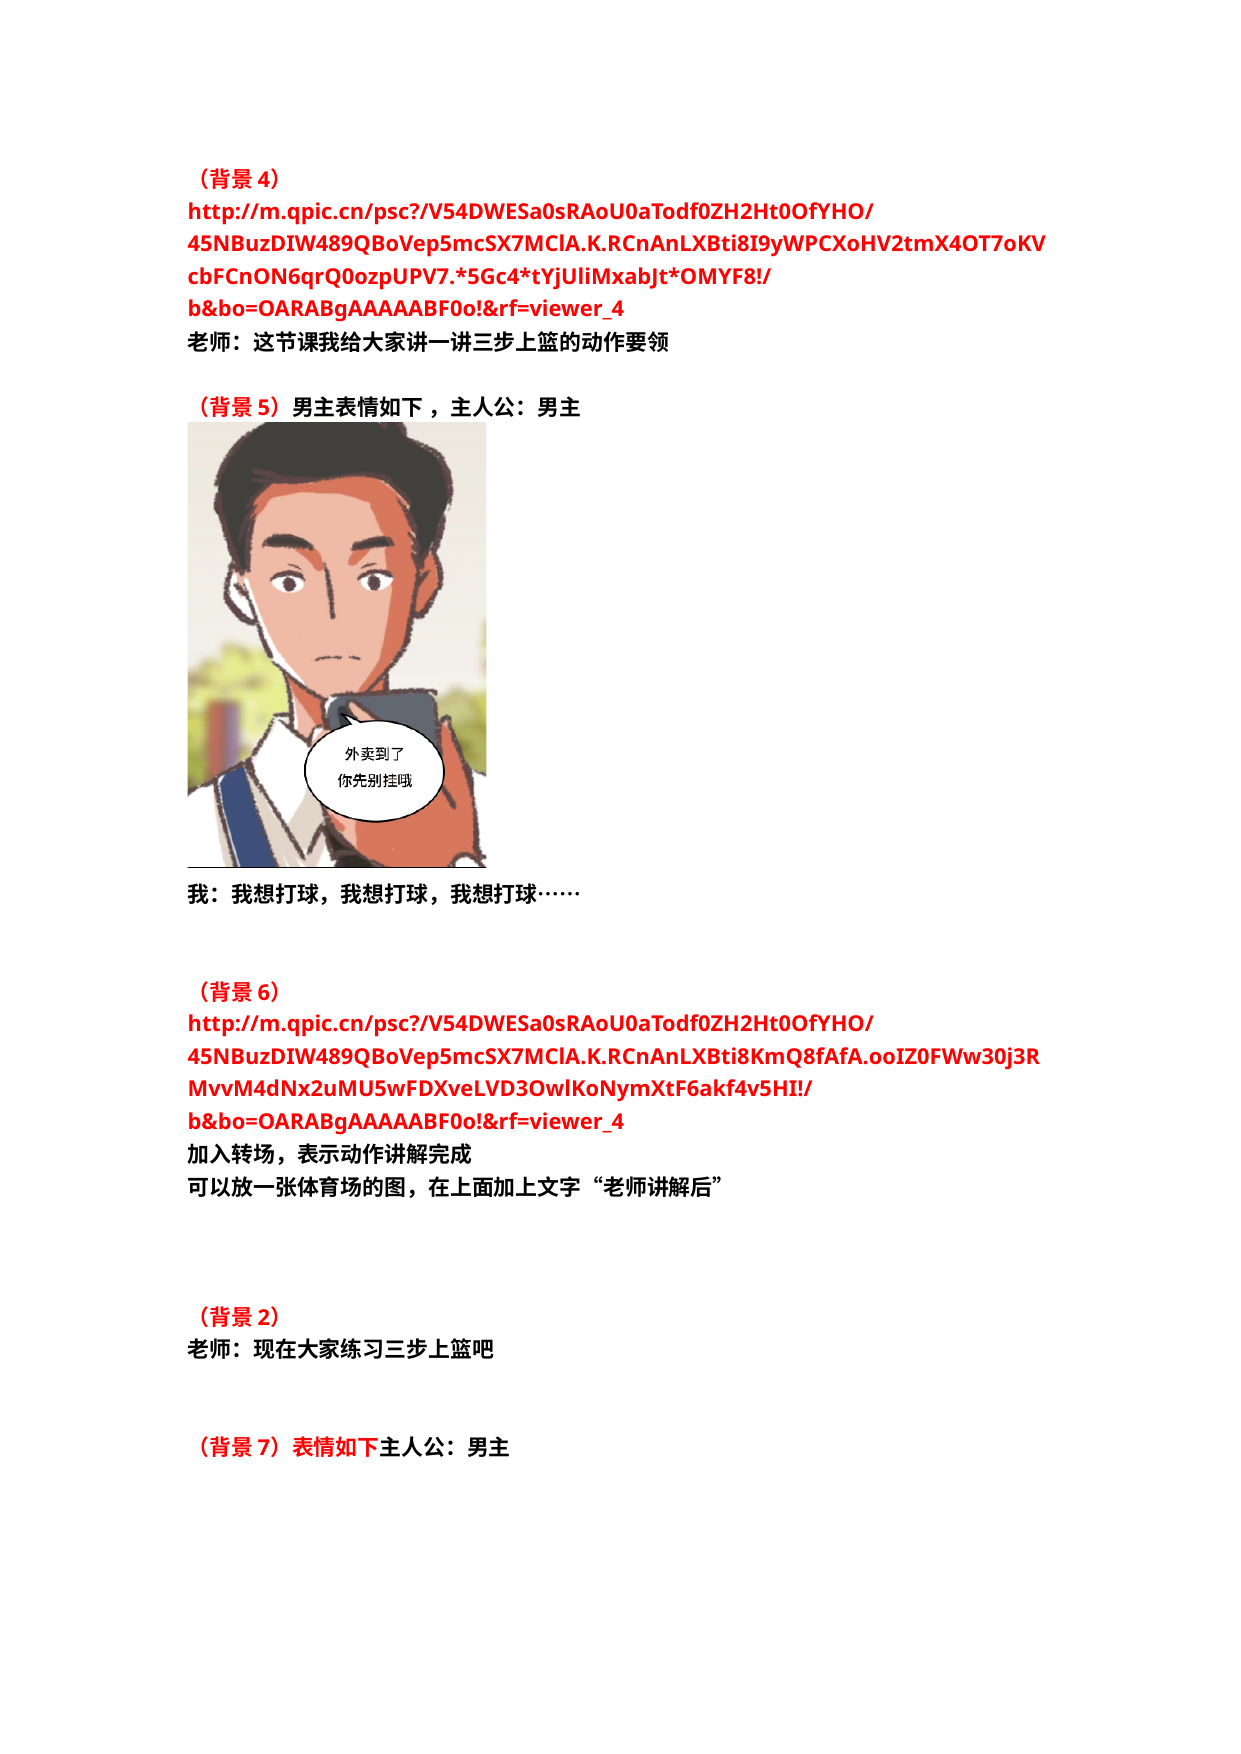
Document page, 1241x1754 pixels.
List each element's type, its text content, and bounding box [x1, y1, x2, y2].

text http://m.qpic.cn/psc?/V54DWESa0sRAoU0aTodf0ZH2Ht0OfYHO/45NBuzDIW489QBoVep5mcSX7MClA.K.RCnAnLXBti8KmQ8fAfA.ooIZ0FWw30j3RMvvM4dNx2uMU5wFDXveLVD3OwlKoNymXtF6akf4v5HI!/b&bo=OARABgAAAAABF0o!&rf=viewer_4 [187, 1007, 1053, 1137]
picture [187, 422, 487, 868]
text 可以放一张体育场的图，在上面加上文字“老师讲解后” [187, 1169, 1053, 1202]
text http://m.qpic.cn/psc?/V54DWESa0sRAoU0aTodf0ZH2Ht0OfYHO/45NBuzDIW489QBoVep5mcSX7MClA.K.RCnAnLXBti8I9yWPCXoHV2tmX4OT7oKVcbFCnON6qrQ0ozpUPV7.*5Gc4*tYjUliMxabJt*OMYF8!/b&bo=OARABgAAAAABF0o!&rf=viewer_4 [187, 194, 1053, 324]
text 老师：这节课我给大家讲一讲三步上篮的动作要领 [187, 324, 1053, 357]
text （背景5）男主表情如下 ，主人公：男主 [187, 389, 1053, 422]
text （背景6） [187, 974, 1053, 1007]
text （背景4） [187, 162, 1053, 194]
text 我：我想打球，我想打球，我想打球…… [187, 877, 1053, 909]
text 加入转场，表示动作讲解完成 [187, 1137, 1053, 1169]
text （背景2） [187, 1299, 1053, 1332]
text （背景7）表情如下主人公：男主 [187, 1429, 1053, 1462]
text 老师：现在大家练习三步上篮吧 [187, 1332, 1053, 1364]
